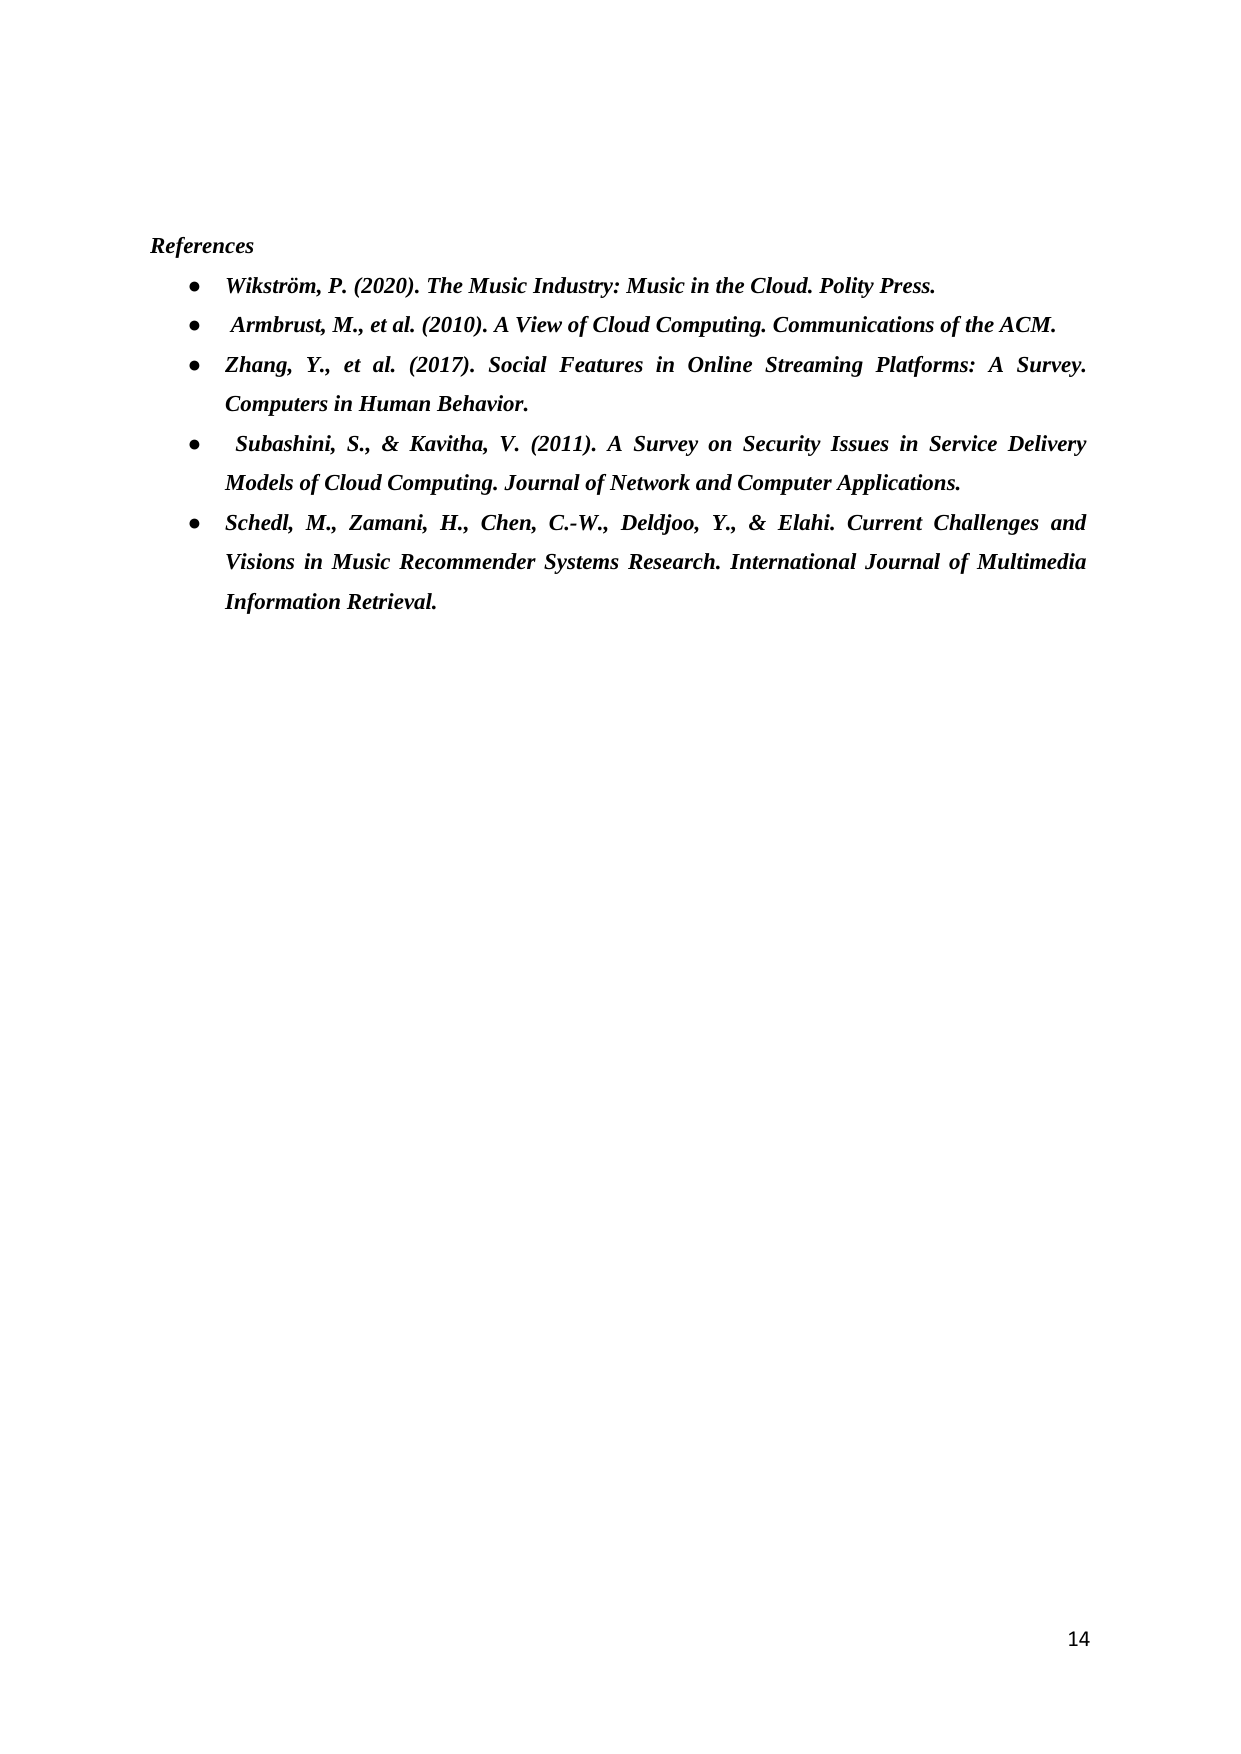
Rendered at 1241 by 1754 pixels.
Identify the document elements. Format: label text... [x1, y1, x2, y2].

list Zhang, Y., et al. (2017). Social Features in Online Streaming Platforms: A Survey. Computers in Human Behavior. [187, 351, 1090, 417]
text References [150, 233, 1090, 259]
list Wikström, P. (2020). The Music Industry: Music in the Cloud. Polity Press. [187, 272, 1090, 298]
list Subashini, S., & Kavitha, V. (2011). A Survey on Security Issues in Service Delivery Models of Cloud Computing. Journal of Network and Computer Applications. [187, 430, 1090, 496]
list Armbrust, M., et al. (2010). A View of Cloud Computing. Communications of the ACM. [187, 312, 1090, 338]
list Schedl, M., Zamani, H., Chen, C.-W., Deldjoo, Y., & Elahi. Current Challenges and Visions in Music Recommender Systems Research. International Journal of Multimedia Information Retrieval. [187, 509, 1090, 614]
